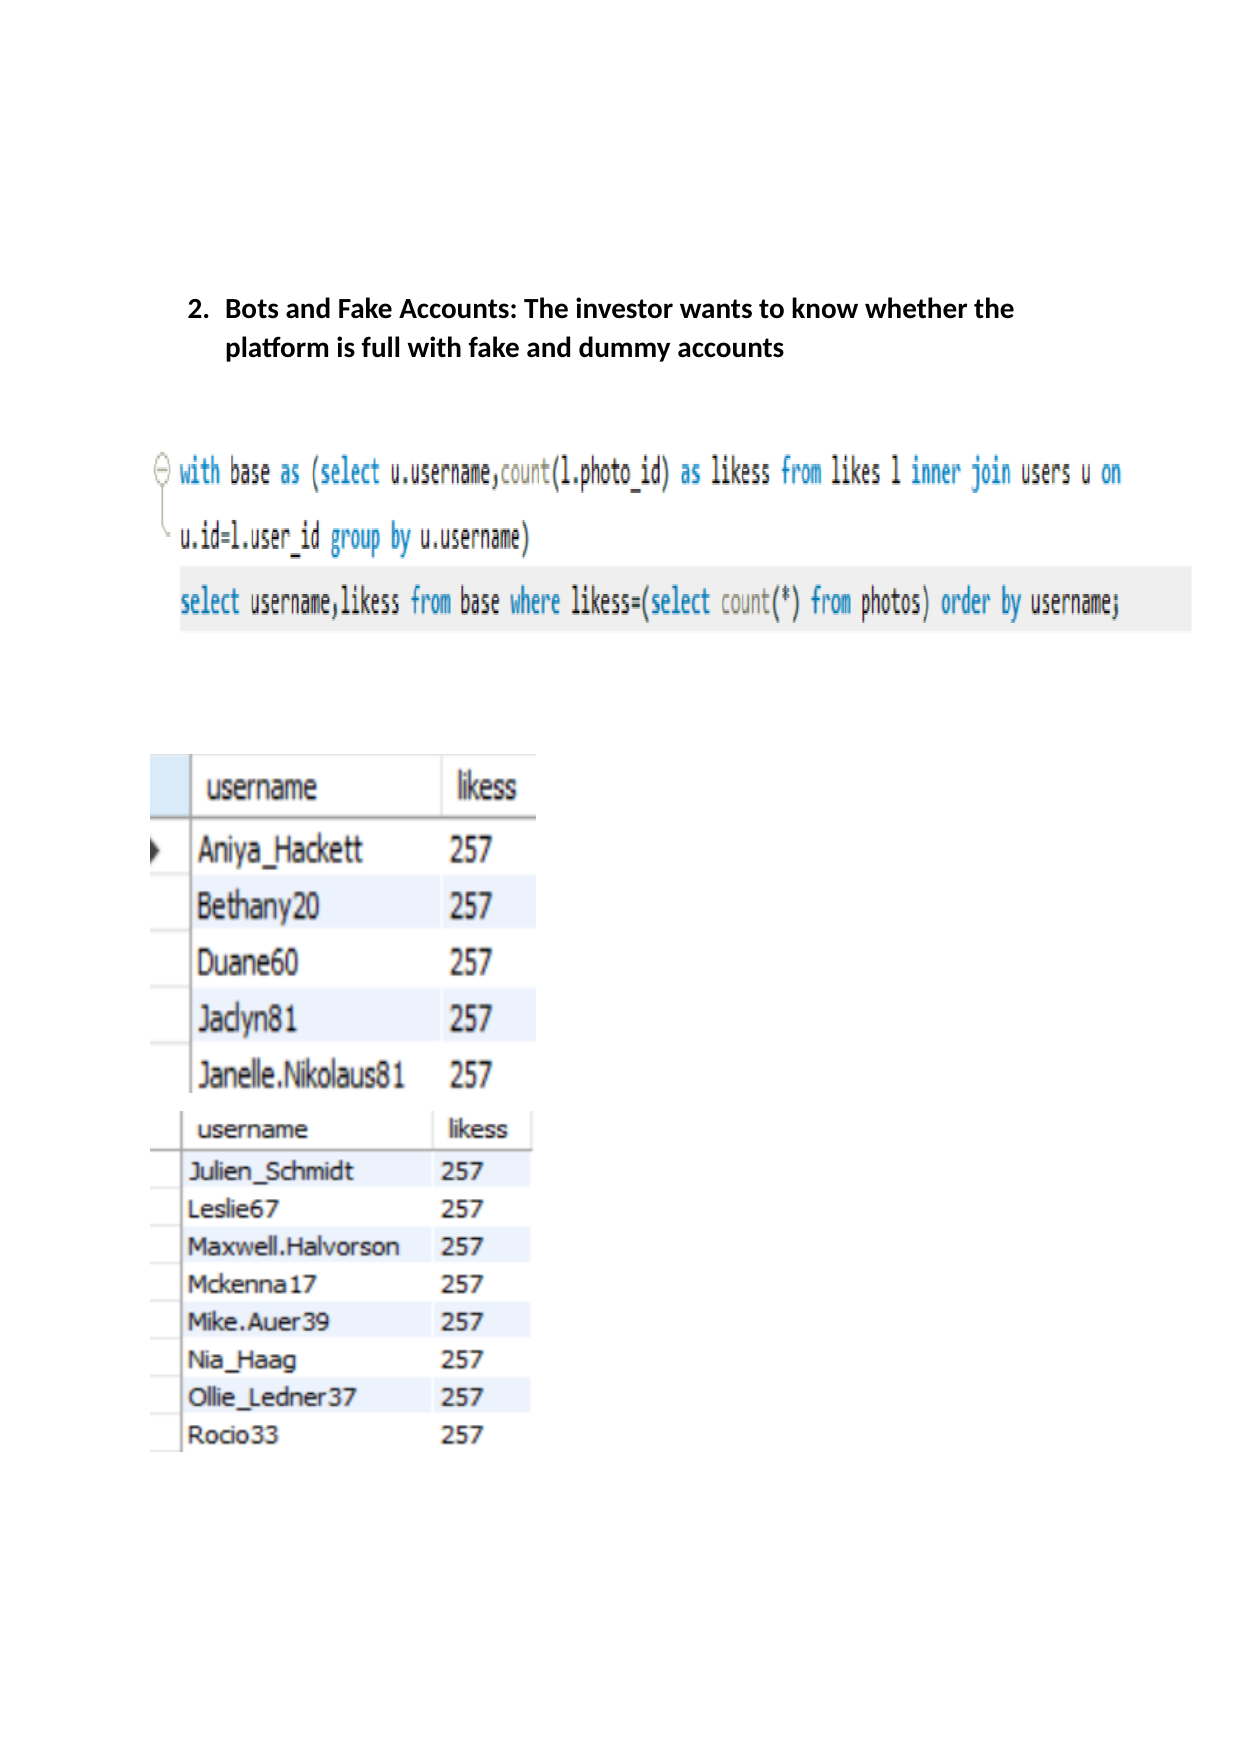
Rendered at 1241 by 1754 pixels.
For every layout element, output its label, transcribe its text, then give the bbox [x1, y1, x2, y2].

picture [150, 431, 1192, 642]
picture [150, 754, 536, 1093]
list Bots and Fake Accounts: The investor wants to know whether the platform is full with fake and dummy accounts [187, 291, 1090, 365]
picture [150, 1111, 543, 1452]
